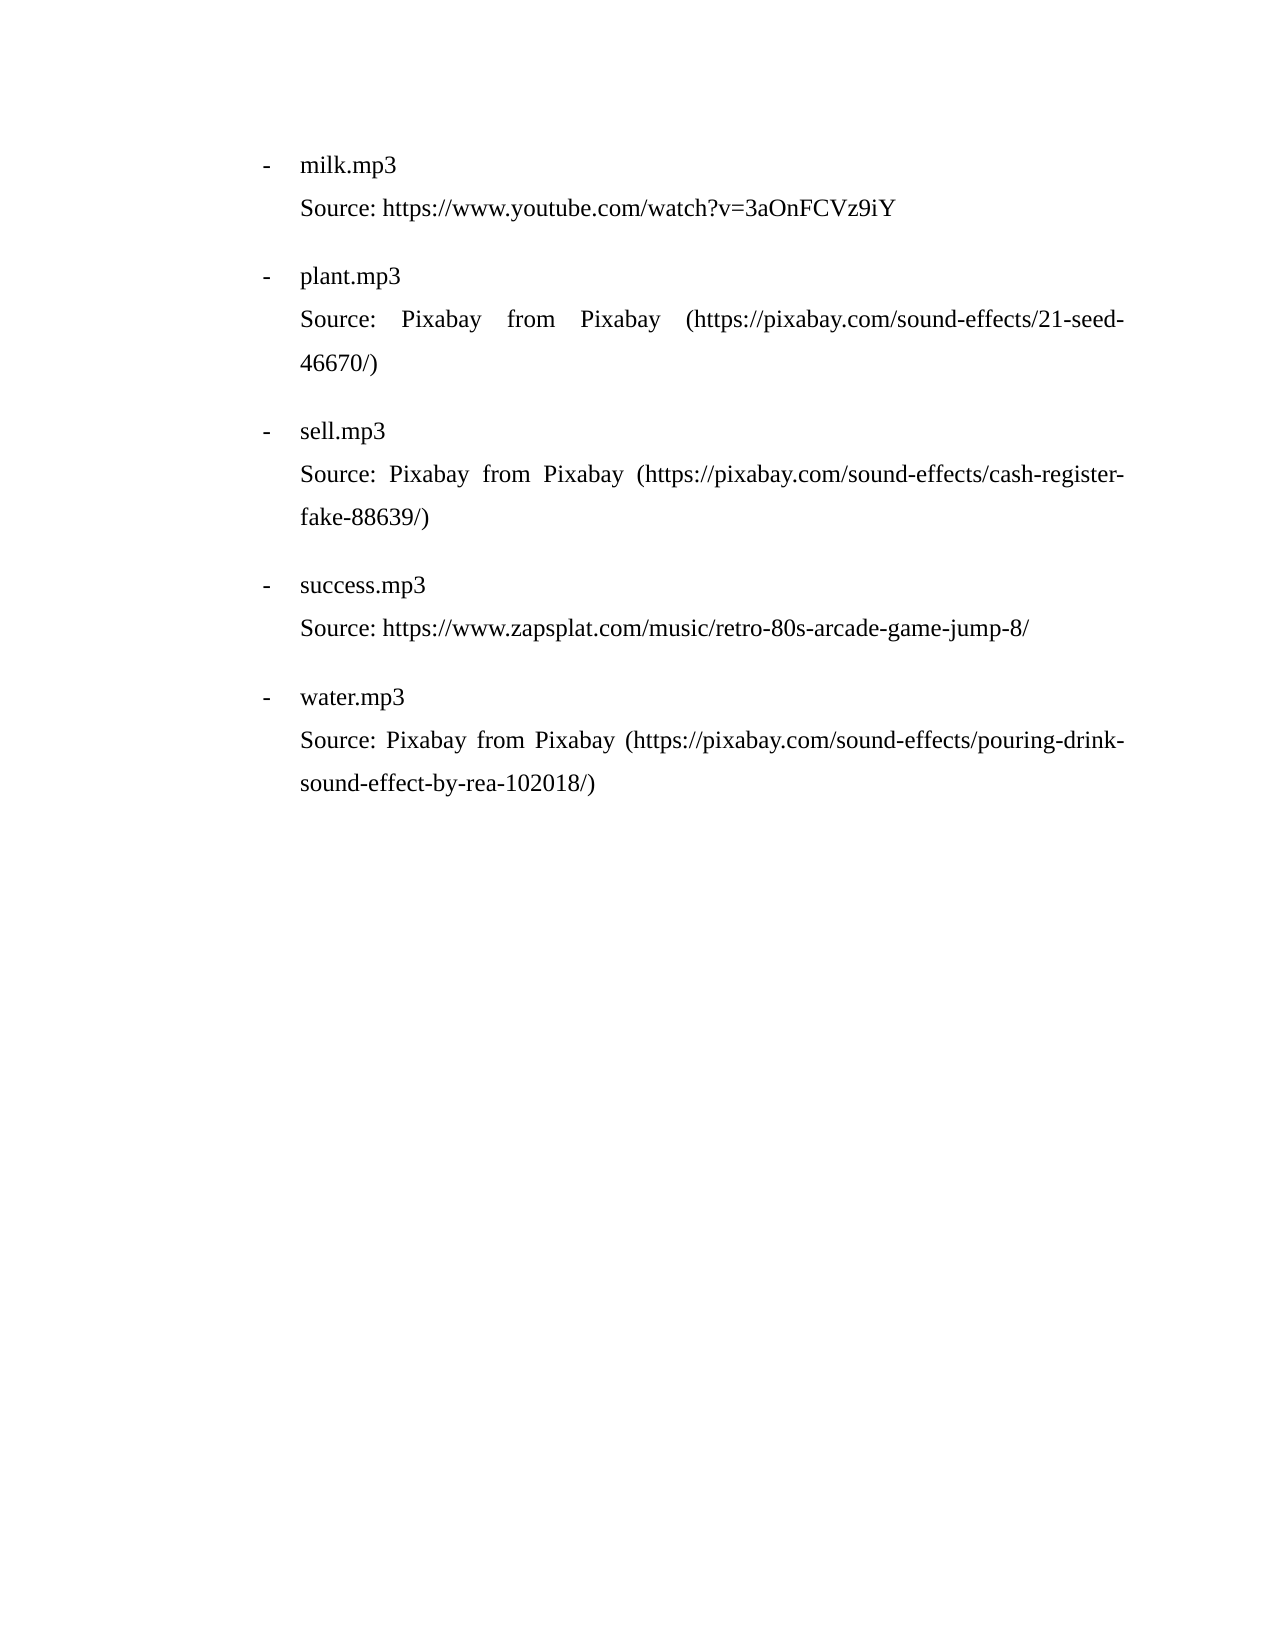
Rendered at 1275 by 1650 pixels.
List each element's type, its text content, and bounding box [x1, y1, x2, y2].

list Source: Pixabay from Pixabay (https://pixabay.com/sound-effects/pouring-drink-sound-effect-by-rea-102018/) [300, 725, 1125, 797]
list plant.mp3 [262, 261, 1125, 290]
list Source: Pixabay from Pixabay (https://pixabay.com/sound-effects/21-seed-46670/) [300, 304, 1125, 376]
list sell.mp3 [262, 416, 1125, 444]
list Source: https://www.youtube.com/watch?v=3aOnFCVz9iY [300, 193, 1125, 222]
list water.mp3 [262, 682, 1125, 710]
list success.mp3 [262, 570, 1125, 599]
list Source: Pixabay from Pixabay (https://pixabay.com/sound-effects/cash-register-fake-88639/) [300, 459, 1125, 531]
list milk.mp3 [262, 150, 1125, 179]
list Source: https://www.zapsplat.com/music/retro-80s-arcade-game-jump-8/ [300, 613, 1125, 642]
